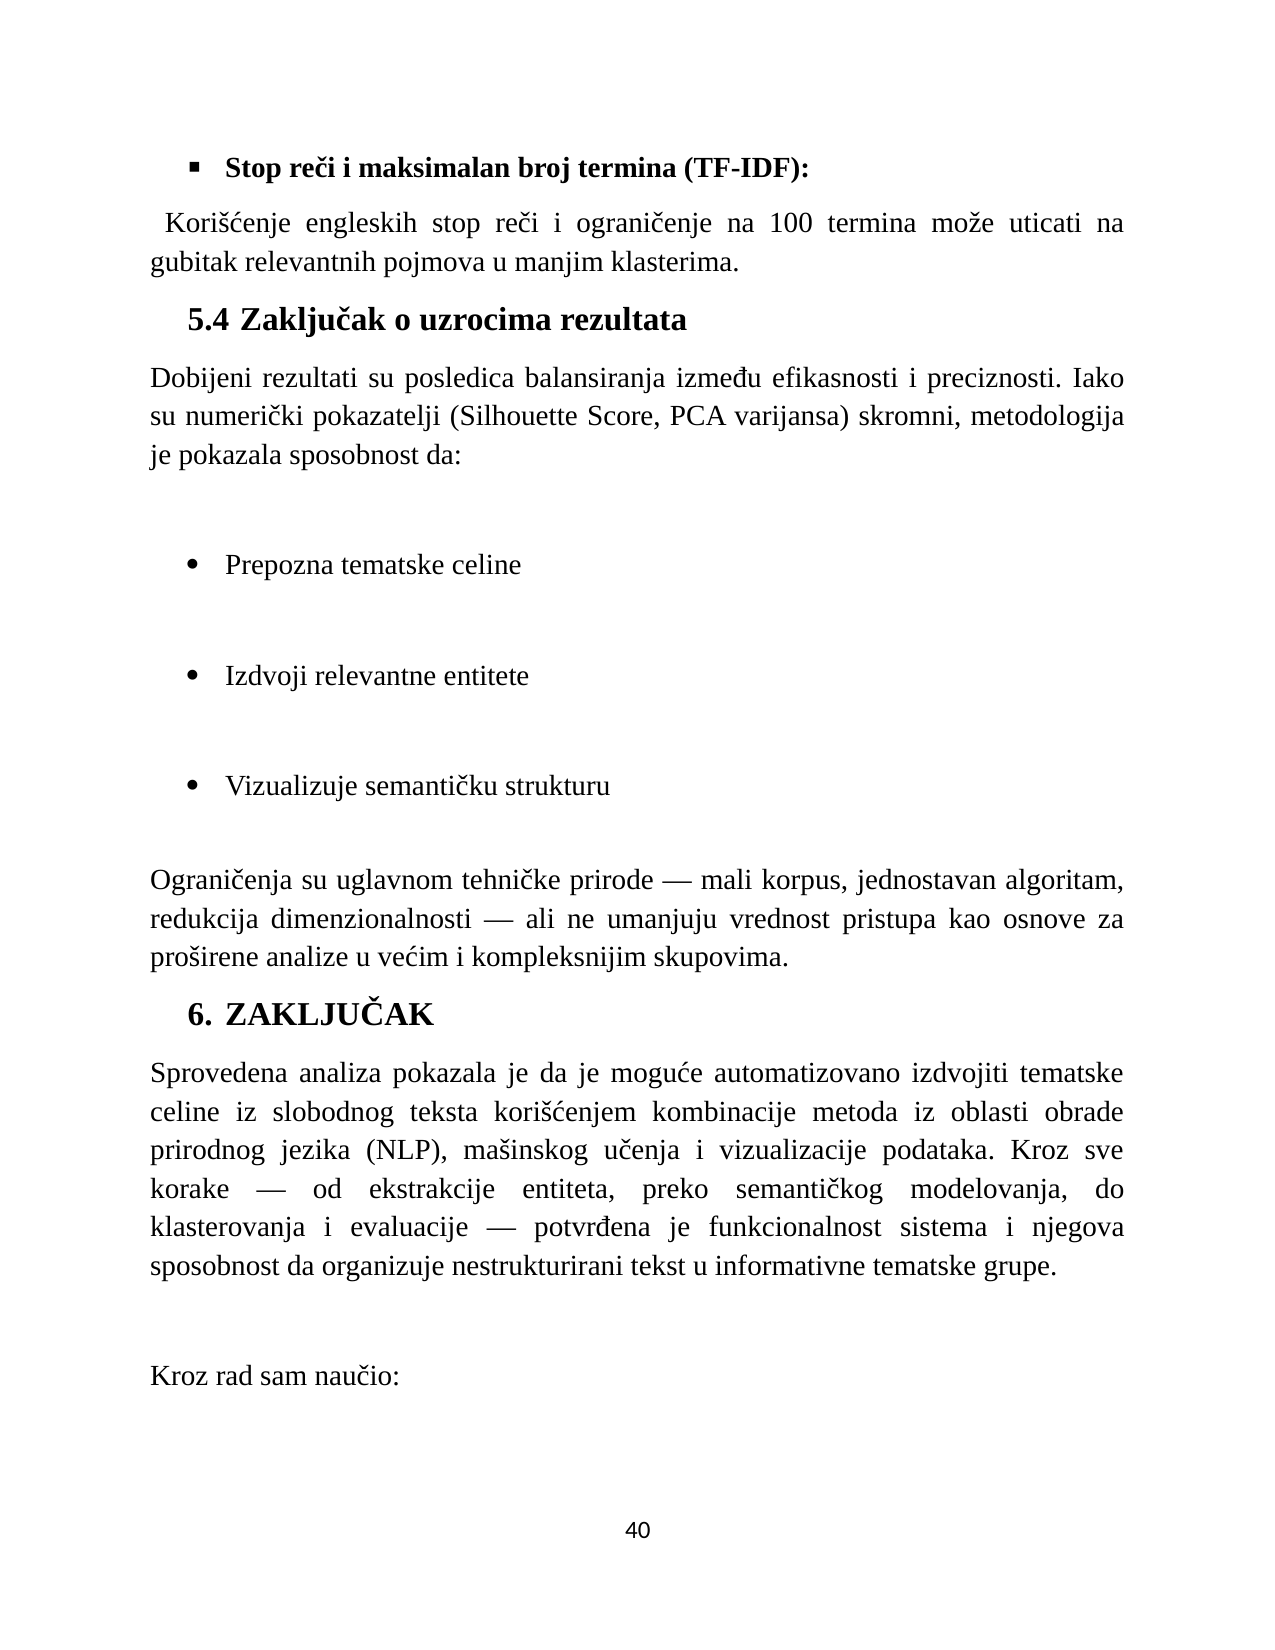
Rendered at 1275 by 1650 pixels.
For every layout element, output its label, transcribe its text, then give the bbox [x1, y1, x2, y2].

list Stop reči i maksimalan broj termina (TF-IDF): [187, 150, 1125, 184]
text Korišćenje engleskih stop reči i ograničenje na 100 termina može uticati na gubitak relevantnih pojmova u manjim klasterima. [150, 205, 1125, 277]
list Zaključak o uzrocima rezultata [187, 299, 1125, 337]
text Kroz rad sam naučio: [150, 1358, 1125, 1392]
list Vizualizuje semantičku strukturu [187, 768, 1125, 802]
list Prepozna tematske celine [187, 547, 1125, 581]
text Dobijeni rezultati su posledica balansiranja između efikasnosti i preciznosti. Iako su numerički pokazatelji (Silhouette Score, PCA varijansa) skromni, metodologija je pokazala sposobnost da: [150, 360, 1125, 470]
list Izdvoji relevantne entitete [187, 658, 1125, 691]
text Ograničenja su uglavnom tehničke prirode — mali korpus, jednostavan algoritam, redukcija dimenzionalnosti — ali ne umanjuju vrednost pristupa kao osnove za proširene analize u većim i kompleksnijim skupovima. [150, 862, 1125, 973]
text Sprovedena analiza pokazala je da je moguće automatizovano izdvojiti tematske celine iz slobodnog teksta korišćenjem kombinacije metoda iz oblasti obrade prirodnog jezika (NLP), mašinskog učenja i vizualizacije podataka. Kroz sve korake — od ekstrakcije entiteta, preko semantičkog modelovanja, do klasterovanja i evaluacije — potvrđena je funkcionalnost sistema i njegova sposobnost da organizuje nestrukturirani tekst u informativne tematske grupe. [150, 1055, 1125, 1281]
list ZAKLJUČAK [187, 994, 1125, 1033]
